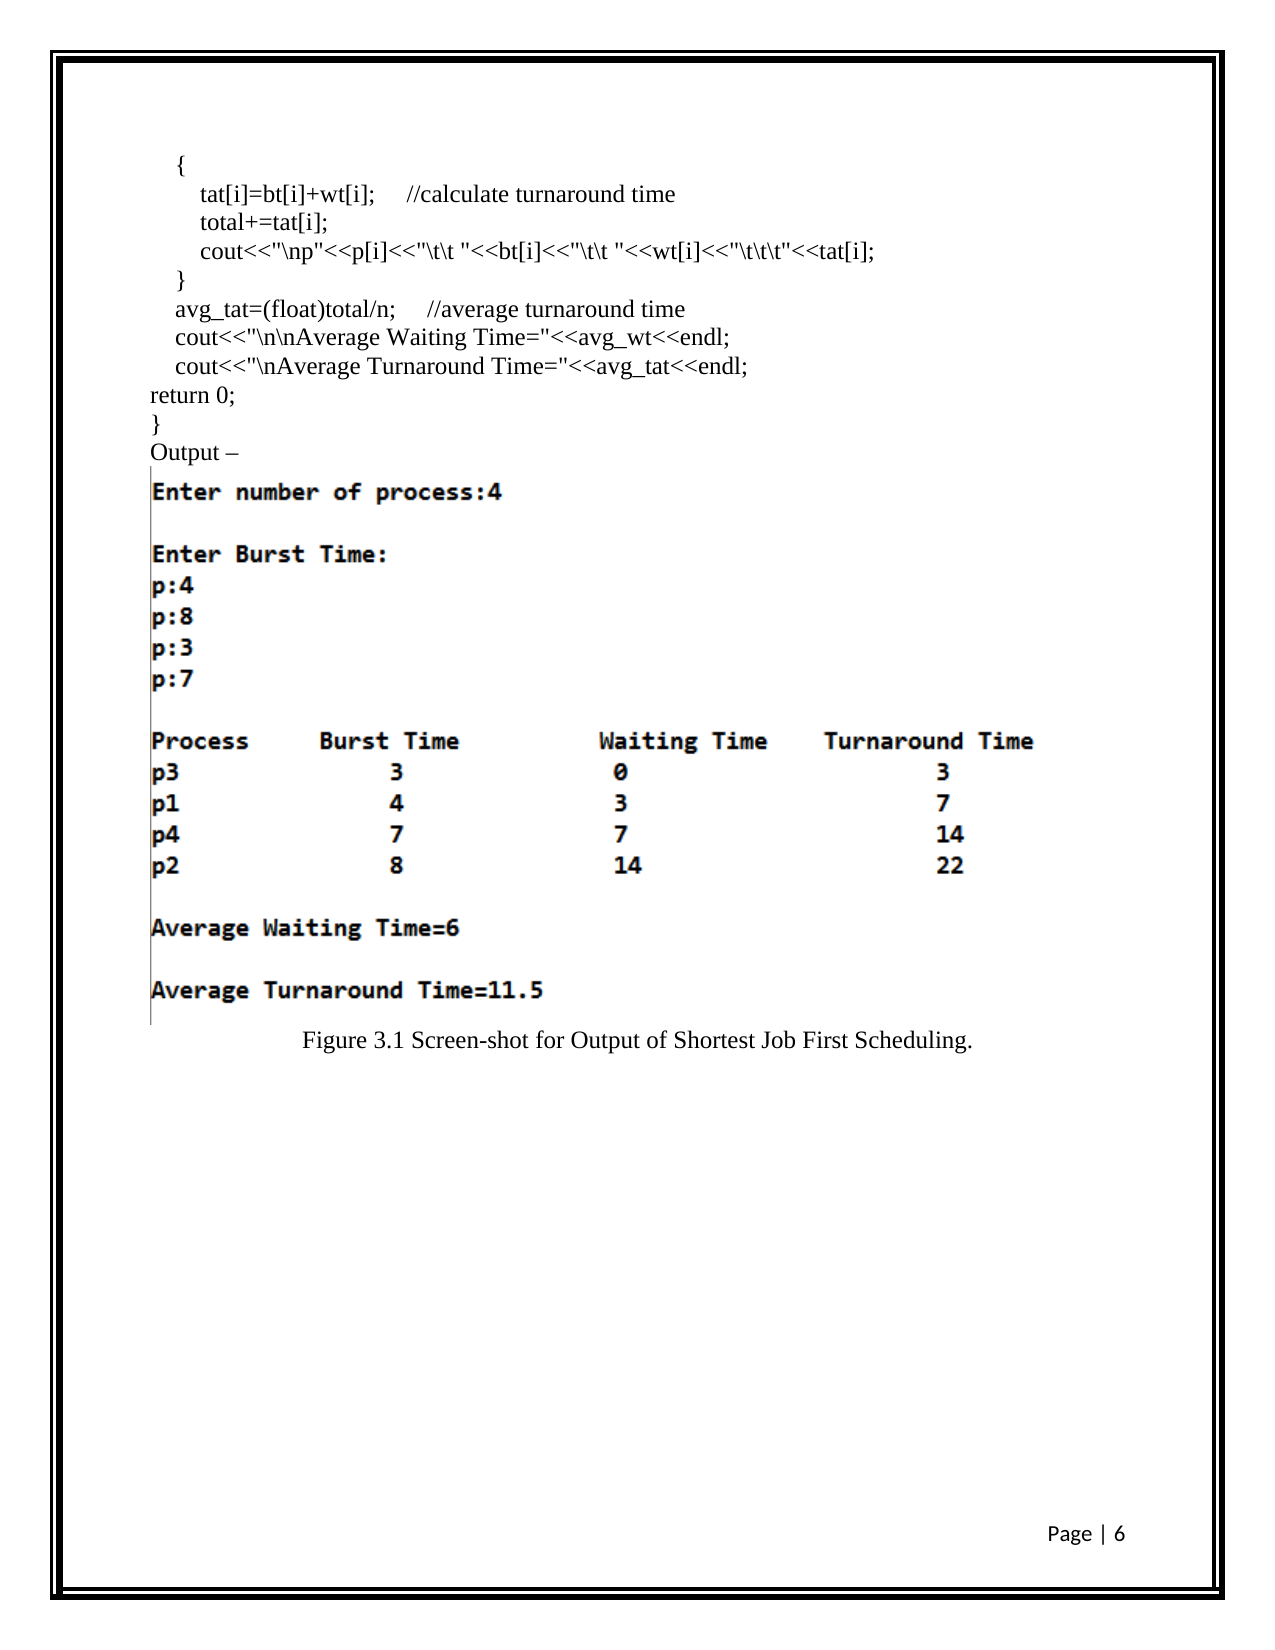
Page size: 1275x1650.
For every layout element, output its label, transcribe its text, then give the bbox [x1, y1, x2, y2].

text avg_tat=(float)total/n; //average turnaround time [150, 294, 1125, 322]
text cout<<"\np"<<p[i]<<"\t\t "<<bt[i]<<"\t\t "<<wt[i]<<"\t\t\t"<<tat[i]; [150, 236, 1125, 265]
text { [150, 150, 1125, 179]
picture [150, 466, 1125, 1025]
text return 0; [150, 380, 1125, 409]
text cout<<"\n\nAverage Waiting Time="<<avg_wt<<endl; [150, 322, 1125, 351]
text Figure 3.1 Screen-shot for Output of Shortest Job First Scheduling. [150, 1025, 1125, 1054]
text Output – [150, 437, 1125, 466]
text tat[i]=bt[i]+wt[i]; //calculate turnaround time [150, 179, 1125, 207]
text } [150, 265, 1125, 294]
text total+=tat[i]; [150, 207, 1125, 236]
text cout<<"\nAverage Turnaround Time="<<avg_tat<<endl; [150, 351, 1125, 380]
text } [150, 409, 1125, 437]
